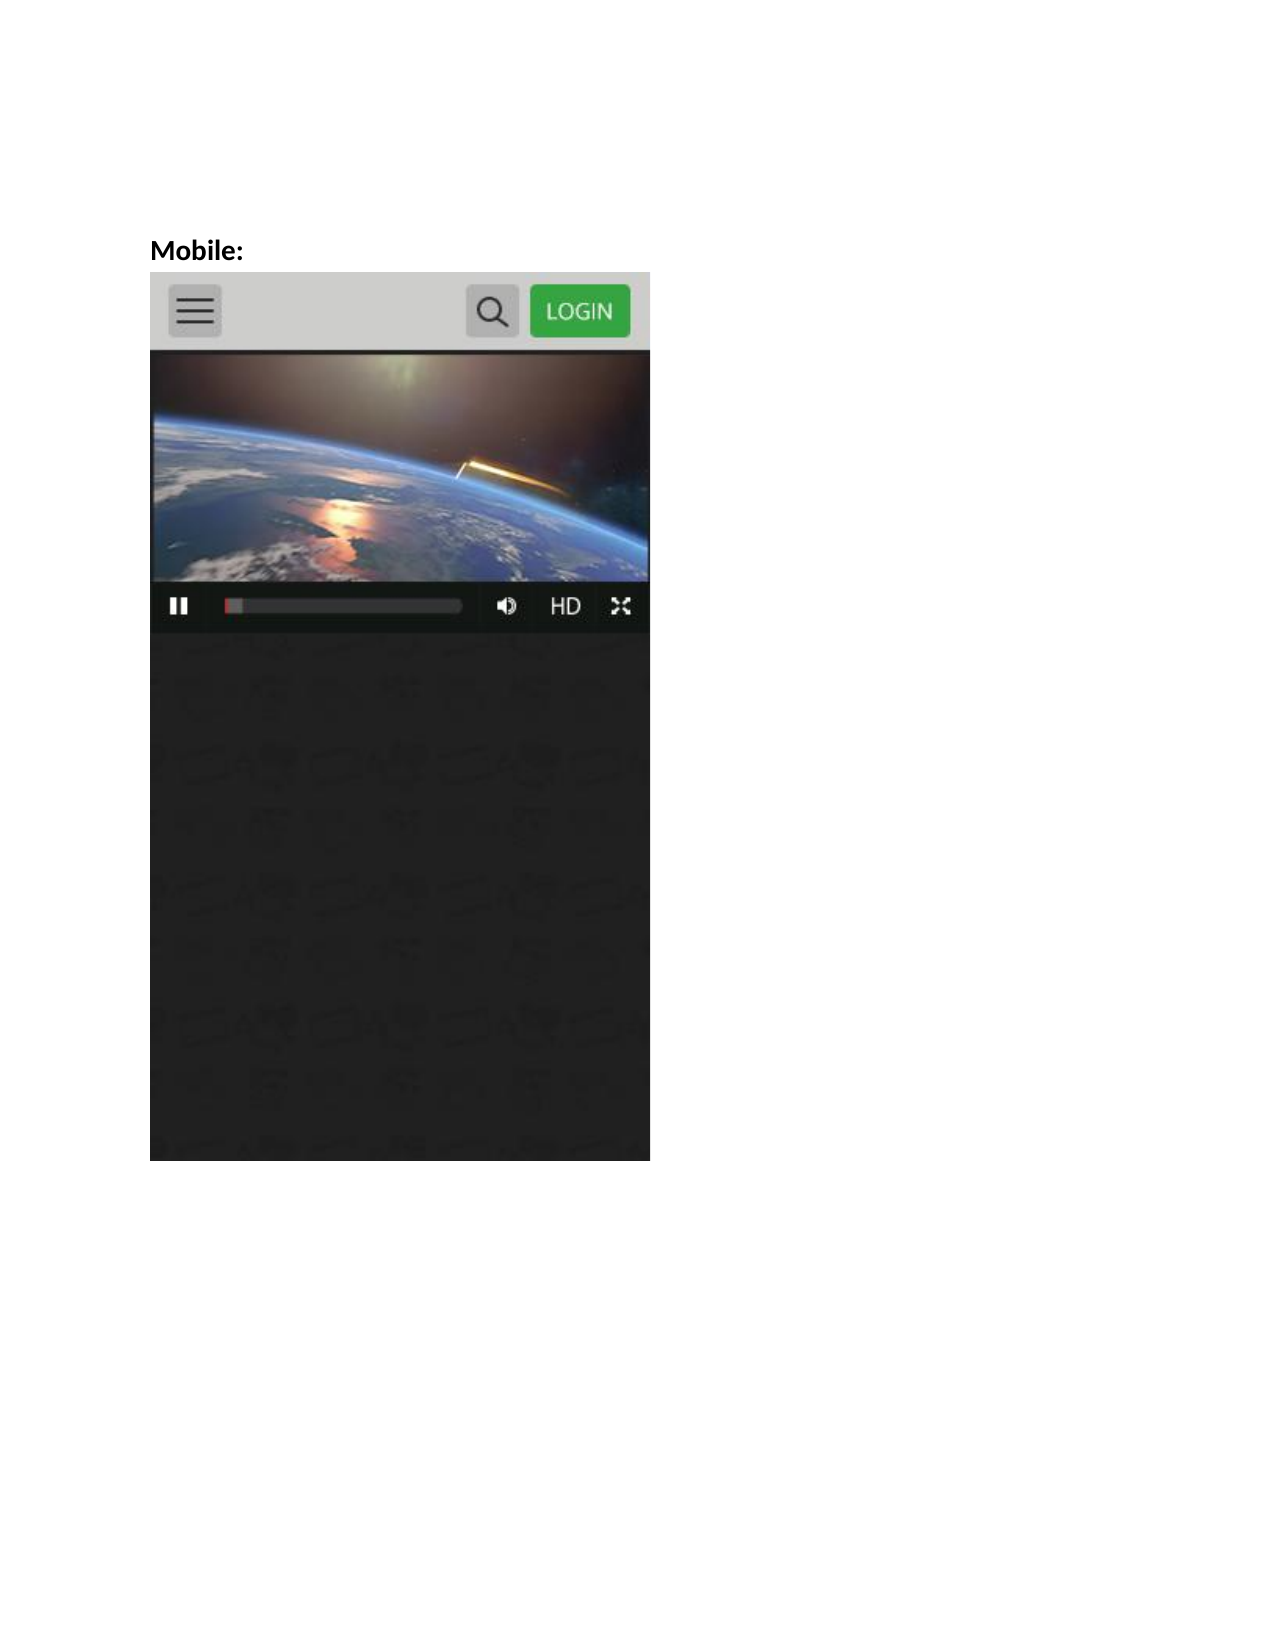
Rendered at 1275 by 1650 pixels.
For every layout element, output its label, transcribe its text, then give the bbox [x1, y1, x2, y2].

picture [150, 272, 650, 1161]
text Mobile: [150, 232, 1125, 267]
